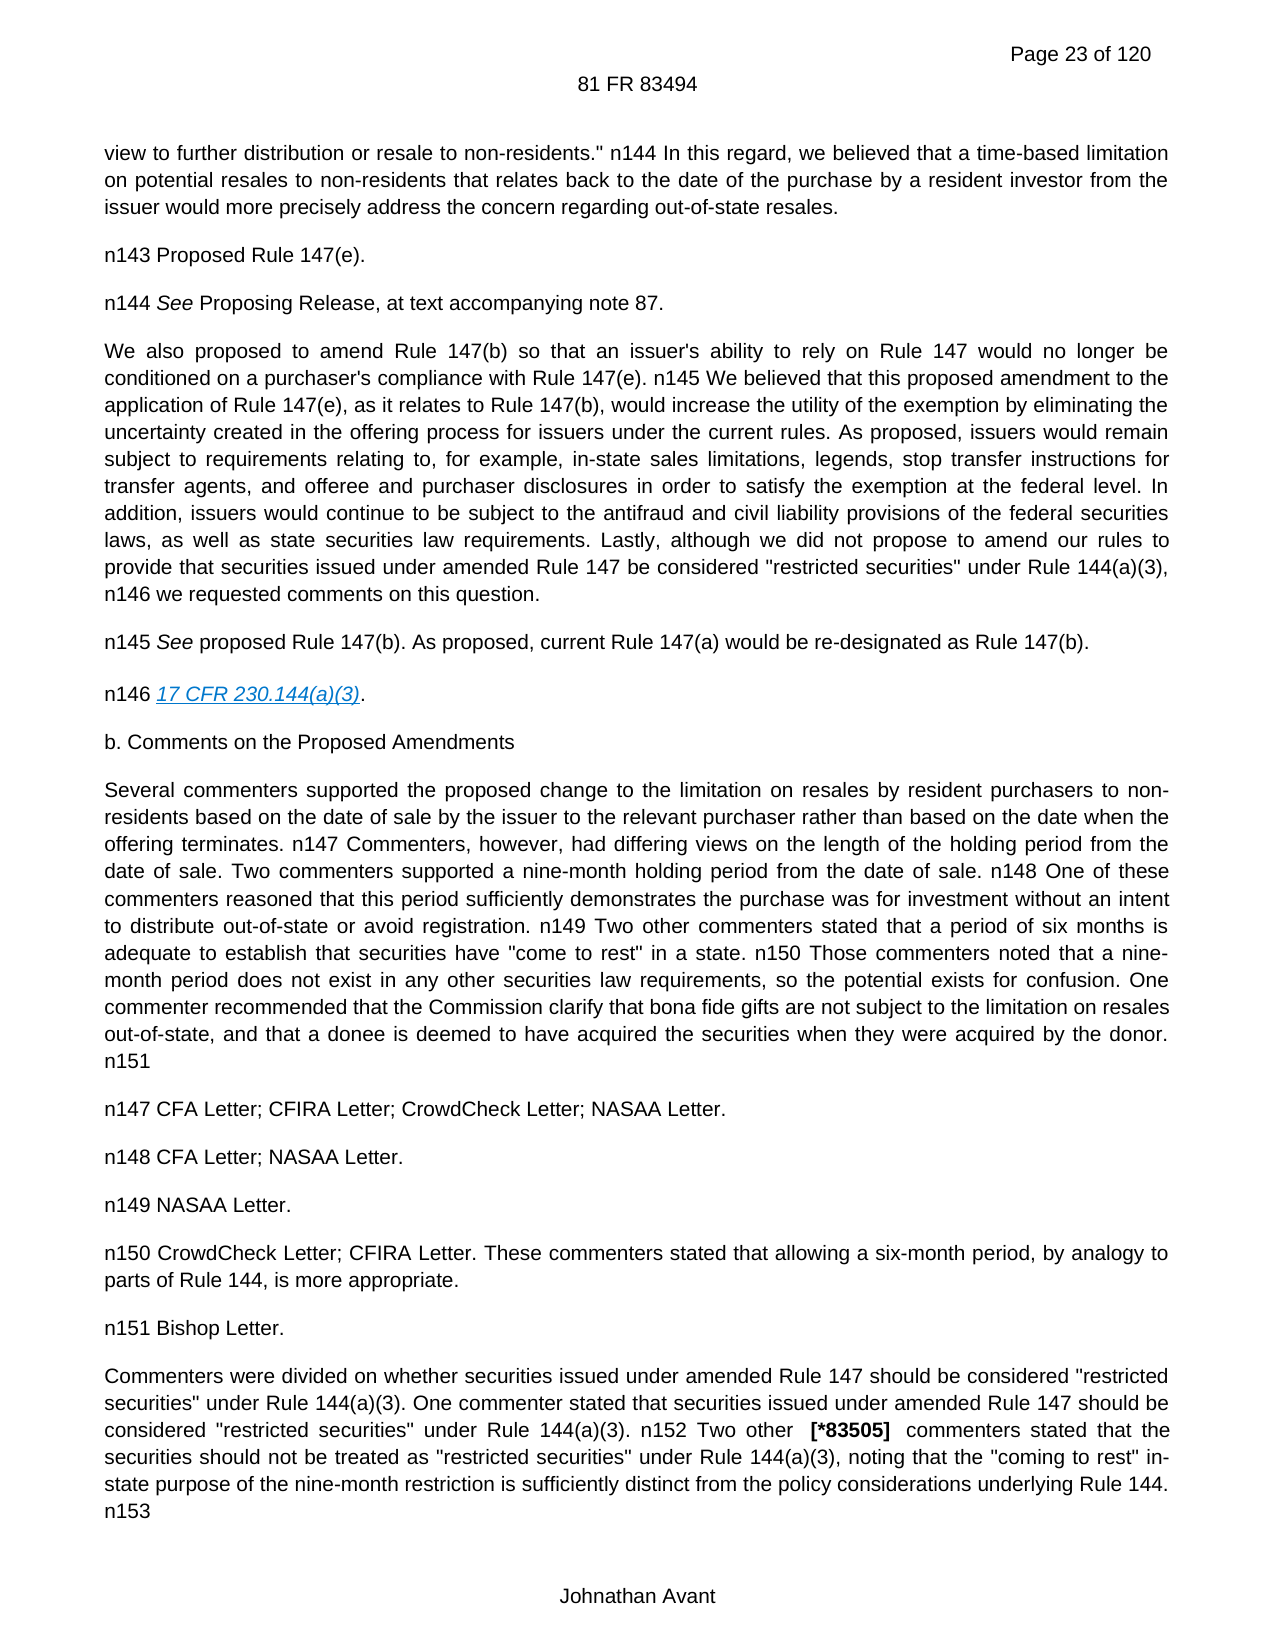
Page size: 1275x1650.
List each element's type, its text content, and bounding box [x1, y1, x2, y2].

text n146 17 CFR 230.144(a)(3). [104, 679, 1171, 706]
text n143 Proposed Rule 147(e). [104, 239, 1171, 267]
text n148 CFA Letter; NASAA Letter. [104, 1142, 1171, 1169]
text n145 See proposed Rule 147(b). As proposed, current Rule 147(a) would be re-designated as Rule 147(b). [104, 627, 1171, 654]
text n150 CrowdCheck Letter; CFIRA Letter. These commenters stated that allowing a six-month period, by analogy to parts of Rule 144, is more appropriate. [104, 1237, 1171, 1292]
text n144 See Proposing Release, at text accompanying note 87. [104, 287, 1171, 314]
text Commenters were divided on whether securities issued under amended Rule 147 should be considered "restricted securities" under Rule 144(a)(3). One commenter stated that securities issued under amended Rule 147 should be considered "restricted securities" under Rule 144(a)(3). n152 Two other [*83505] commenters stated that the securities should not be treated as "restricted securities" under Rule 144(a)(3), noting that the "coming to rest" in-state purpose of the nine-month restriction is sufficiently distinct from the policy considerations underlying Rule 144. n153 [104, 1360, 1171, 1523]
text Several commenters supported the proposed change to the limitation on resales by resident purchasers to non-residents based on the date of sale by the issuer to the relevant purchaser rather than based on the date when the offering terminates. n147 Commenters, however, had differing views on the length of the holding period from the date of sale. Two commenters supported a nine-month holding period from the date of sale. n148 One of these commenters reasoned that this period sufficiently demonstrates the purchase was for investment without an intent to distribute out-of-state or avoid registration. n149 Two other commenters stated that a period of six months is adequate to establish that securities have "come to rest" in a state. n150 Those commenters noted that a nine-month period does not exist in any other securities law requirements, so the potential exists for confusion. One commenter recommended that the Commission clarify that bona fide gifts are not subject to the limitation on resales out-of-state, and that a donee is deemed to have acquired the securities when they were acquired by the donor. n151 [104, 775, 1171, 1073]
text n149 NASAA Letter. [104, 1189, 1171, 1217]
text n147 CFA Letter; CFIRA Letter; CrowdCheck Letter; NASAA Letter. [104, 1094, 1171, 1121]
text We also proposed to amend Rule 147(b) so that an issuer's ability to rely on Rule 147 would no longer be conditioned on a purchaser's compliance with Rule 147(e). n145 We believed that this proposed amendment to the application of Rule 147(e), as it relates to Rule 147(b), would increase the utility of the exemption by eliminating the uncertainty created in the offering process for issuers under the current rules. As proposed, issuers would remain subject to requirements relating to, for example, in-state sales limitations, legends, stop transfer instructions for transfer agents, and offeree and purchaser disclosures in order to satisfy the exemption at the federal level. In addition, issuers would continue to be subject to the antifraud and civil liability provisions of the federal securities laws, as well as state securities law requirements. Lastly, although we did not propose to amend our rules to provide that securities issued under amended Rule 147 be considered "restricted securities" under Rule 144(a)(3), n146 we requested comments on this question. [104, 335, 1171, 606]
text n151 Bishop Letter. [104, 1312, 1171, 1339]
text b. Comments on the Proposed Amendments [104, 727, 1171, 754]
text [104, 137, 1171, 219]
